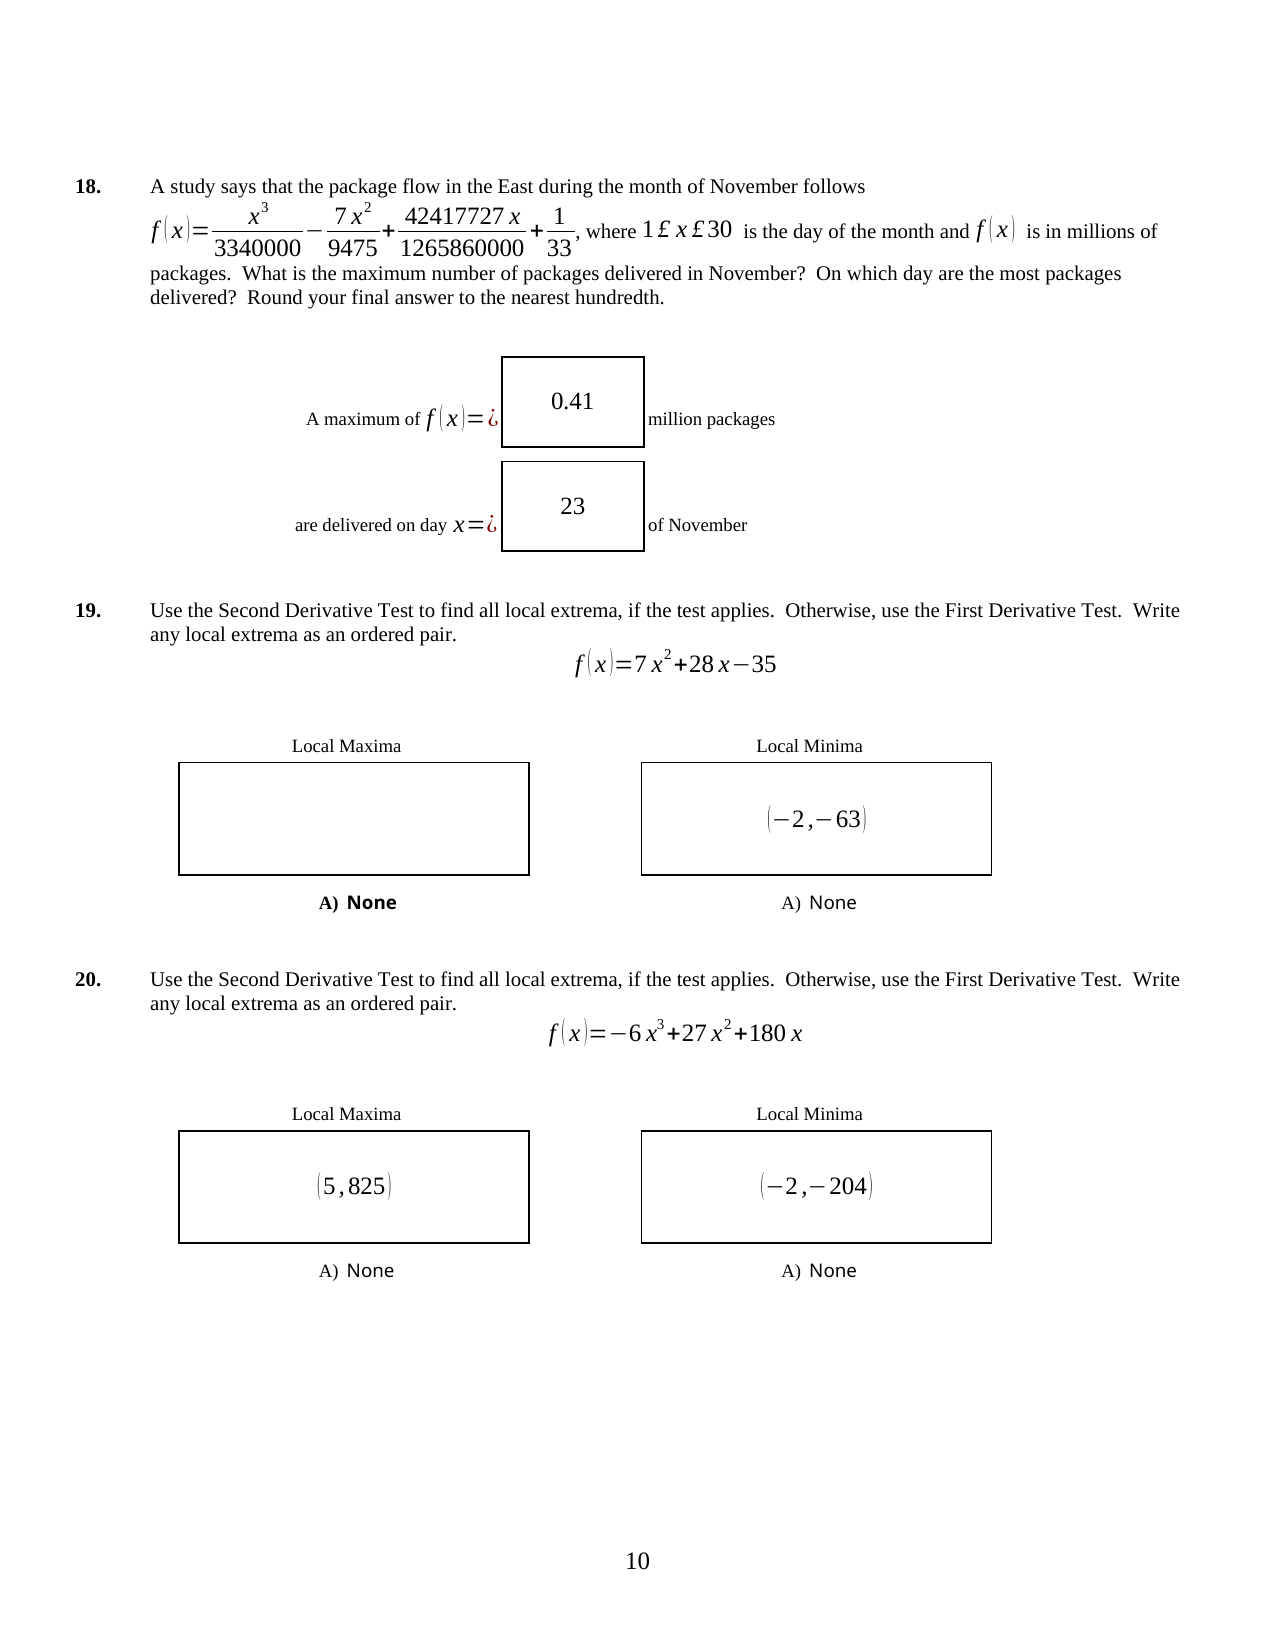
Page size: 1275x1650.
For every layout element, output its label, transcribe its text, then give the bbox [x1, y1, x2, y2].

text 19. Use the Second Derivative Test to find all local extrema, if the test applies. Otherwise, use the First Derivative Test. Write any local extrema as an ordered pair. [75, 597, 1200, 646]
text 18. A study says that the package flow in the East during the month of November follows , where is the day of the month and is in millions of packages. What is the maximum number of packages delivered in November? On which day are the most packages delivered? Round your final answer to the nearest hundredth. [75, 174, 1200, 309]
text 20. Use the Second Derivative Test to find all local extrema, if the test applies. Otherwise, use the First Derivative Test. Write any local extrema as an ordered pair. [75, 967, 1200, 1015]
